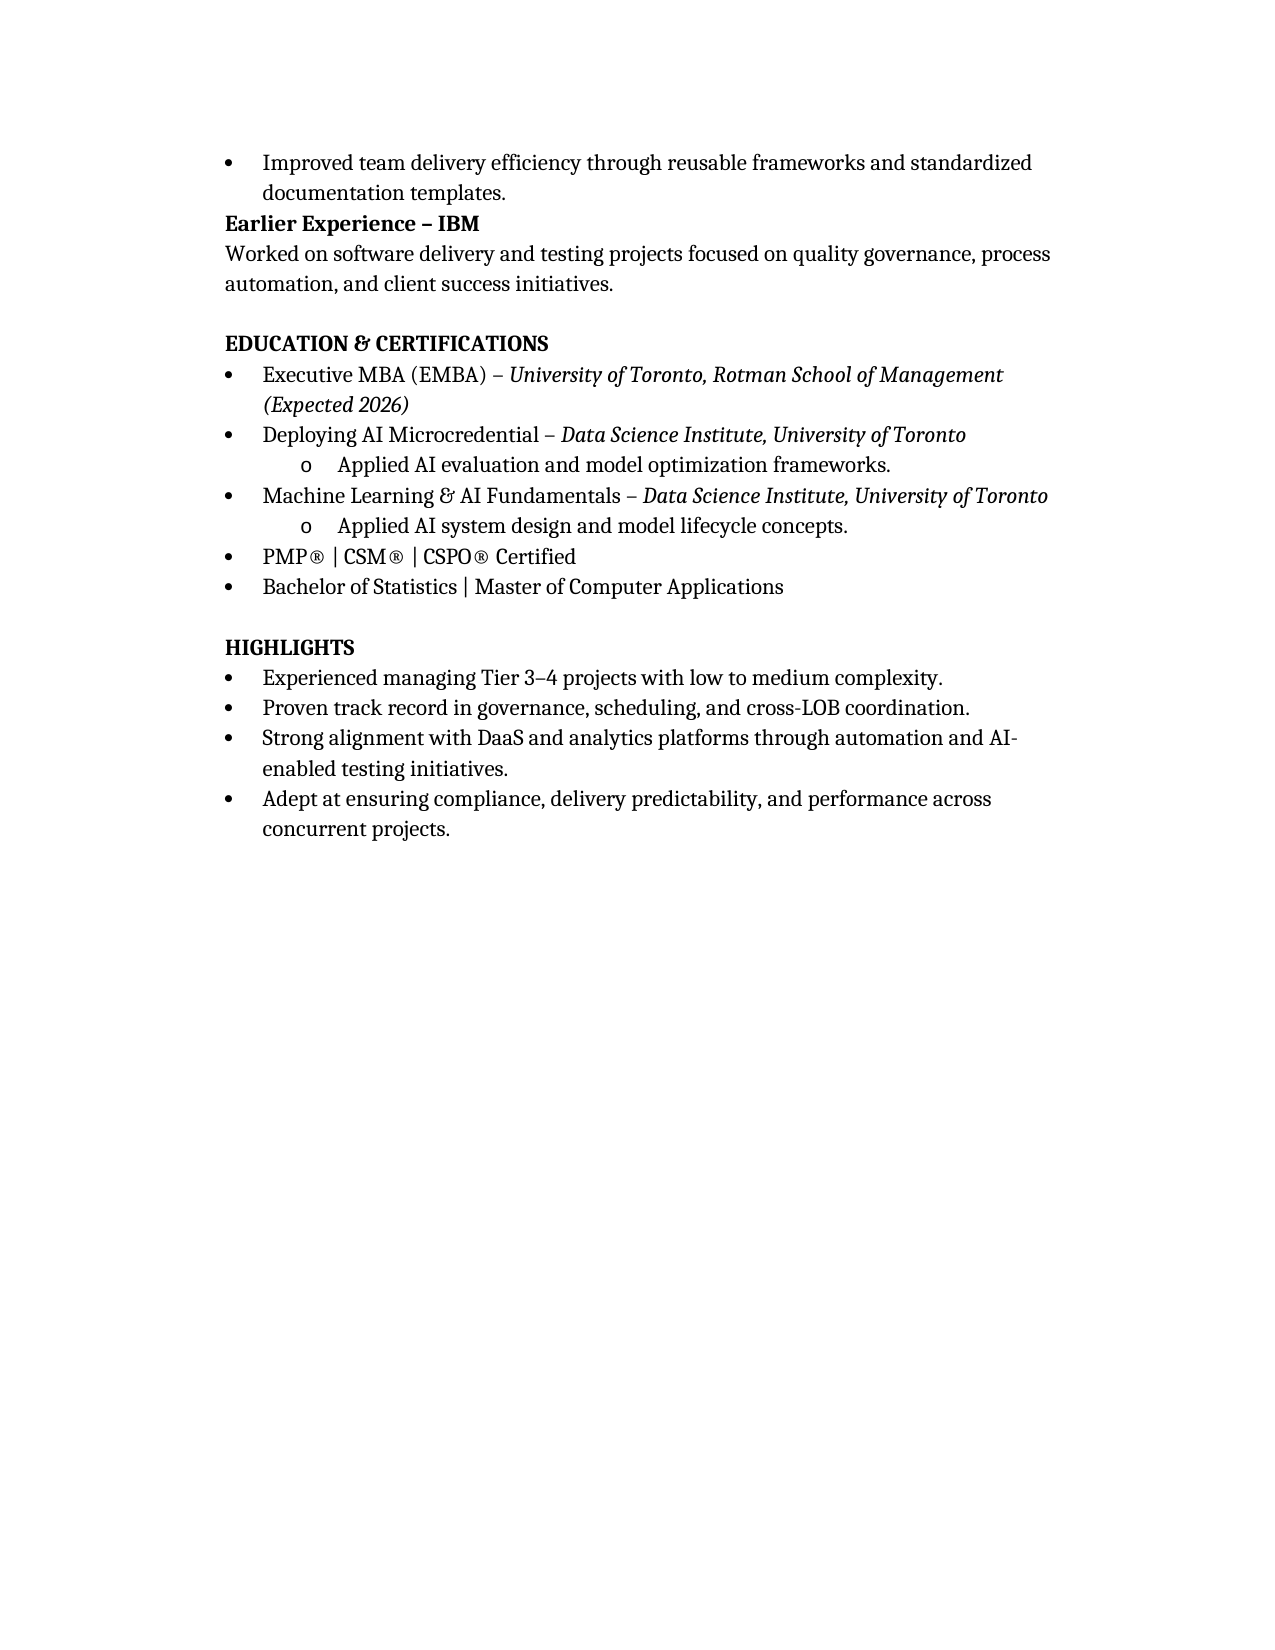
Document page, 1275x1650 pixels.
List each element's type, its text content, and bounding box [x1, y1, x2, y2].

list Proven track record in governance, scheduling, and cross-LOB coordination. [225, 695, 1087, 721]
text HIGHLIGHTS [225, 634, 1087, 661]
text Earlier Experience – IBM Worked on software delivery and testing projects focused on quality governance, process automation, and client success initiatives. [225, 210, 1087, 297]
list Applied AI system design and model lifecycle concepts. [300, 513, 1087, 540]
list Machine Learning & AI Fundamentals – Data Science Institute, University of Toronto [225, 483, 1087, 509]
list Adept at ensuring compliance, delivery predictability, and performance across concurrent projects. [225, 786, 1087, 842]
list Improved team delivery efficiency through reusable frameworks and standardized documentation templates. [225, 150, 1087, 207]
list Bachelor of Statistics | Master of Computer Applications [225, 574, 1087, 601]
list Experienced managing Tier 3–4 projects with low to medium complexity. [225, 665, 1087, 691]
list Executive MBA (EMBA) – University of Toronto, Rotman School of Management (Expected 2026) [225, 361, 1087, 418]
list Deploying AI Microcredential – Data Science Institute, University of Toronto [225, 422, 1087, 448]
text EDUCATION & CERTIFICATIONS [225, 331, 1087, 358]
list Strong alignment with DaaS and analytics platforms through automation and AI-enabled testing initiatives. [225, 725, 1087, 782]
list Applied AI evaluation and model optimization frameworks. [300, 452, 1087, 479]
list PMP® | CSM® | CSPO® Certified [225, 544, 1087, 570]
